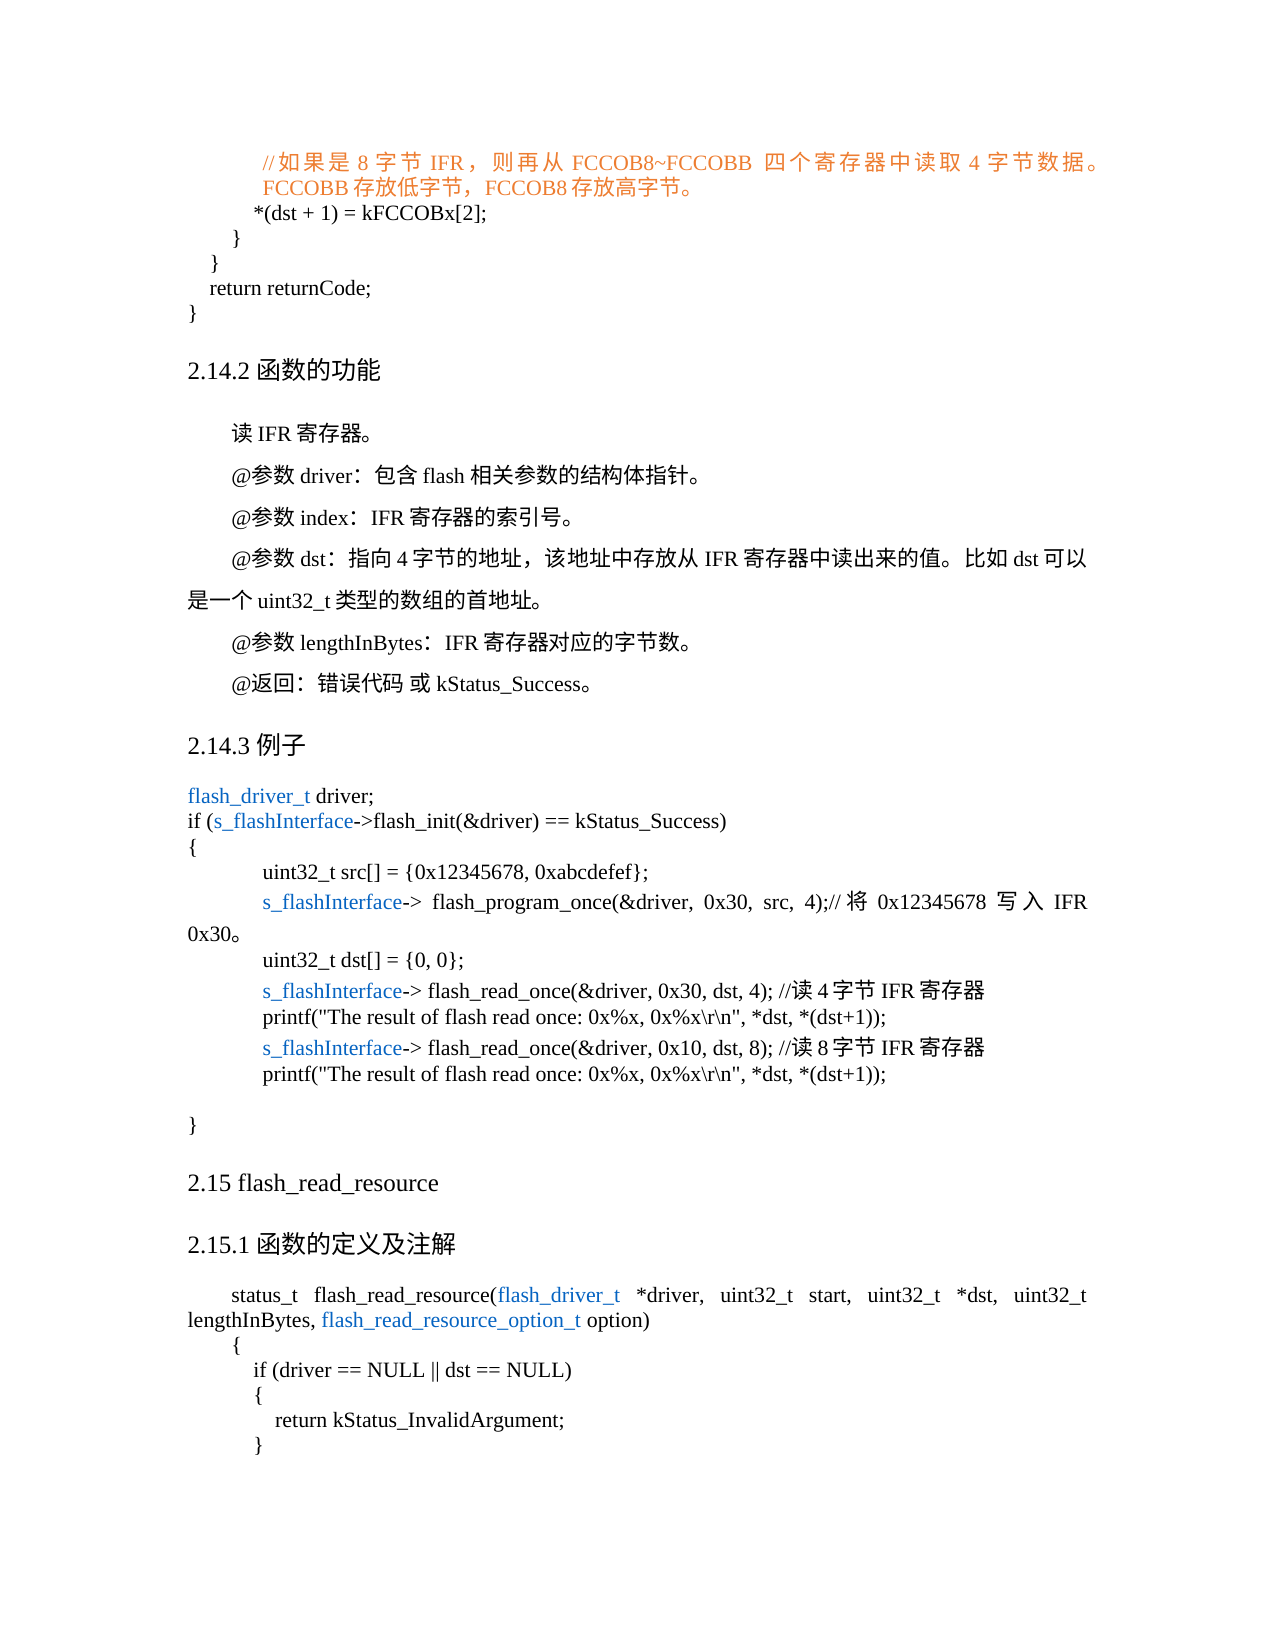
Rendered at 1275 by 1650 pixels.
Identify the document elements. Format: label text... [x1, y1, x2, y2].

text @参数 lengthInBytes：IFR寄存器对应的字节数。 [187, 617, 1087, 658]
text @返回：错误代码 或 kStatus_Success。 [187, 658, 1087, 700]
text uint32_t dst[] = {0, 0}; [187, 947, 1087, 973]
text { [187, 834, 1087, 859]
text *(dst + 1) = kFCCOBx[2]; [187, 200, 1087, 225]
text { [187, 1383, 1087, 1408]
text uint32_t src[] = {0x12345678, 0xabcdefef}; [187, 859, 1087, 884]
text 2.14.2 函数的功能 [187, 346, 1087, 387]
text } [187, 250, 1087, 275]
text } [187, 1112, 1087, 1137]
text } [187, 1433, 1087, 1458]
text return returnCode; [187, 275, 1087, 300]
text s_flashInterface-> flash_program_once(&driver, 0x30, src, 4);//将0x12345678写入IFR 0x30。 [187, 884, 1087, 947]
text return kStatus_InvalidArgument; [187, 1408, 1087, 1433]
text 读IFR寄存器。 [187, 408, 1087, 450]
text status_t flash_read_resource(flash_driver_t *driver, uint32_t start, uint32_t *dst, uint32_t lengthInBytes, flash_read_resource_option_t option) [187, 1283, 1087, 1333]
text @参数dst：指向4字节的地址，该地址中存放从IFR寄存器中读出来的值。比如dst可以是一个uint32_t类型的数组的首地址。 [187, 533, 1087, 617]
text flash_driver_t driver; [187, 783, 1087, 808]
text { [187, 1333, 1087, 1358]
text @参数 index：IFR寄存器的索引号。 [187, 492, 1087, 533]
text s_flashInterface-> flash_read_once(&driver, 0x10, dst, 8); //读8字节IFR寄存器 [187, 1029, 1087, 1061]
text 2.15.1 函数的定义及注解 [187, 1220, 1087, 1262]
text } [187, 225, 1087, 250]
text @参数 driver：包含flash 相关参数的结构体指针。 [187, 450, 1087, 492]
text if (s_flashInterface->flash_init(&driver) == kStatus_Success) [187, 808, 1087, 834]
text printf("The result of flash read once: 0x%x, 0x%x\r\n", *dst, *(dst+1)); [187, 1004, 1087, 1029]
text 2.14.3 例子 [187, 721, 1087, 762]
text printf("The result of flash read once: 0x%x, 0x%x\r\n", *dst, *(dst+1)); [187, 1061, 1087, 1086]
text if (driver == NULL || dst == NULL) [187, 1358, 1087, 1383]
text s_flashInterface-> flash_read_once(&driver, 0x30, dst, 4); //读4字节IFR寄存器 [187, 973, 1087, 1004]
text //如果是8字节IFR，则再从FCCOB8~FCCOBB 四个寄存器中读取4字节数据。FCCOBB存放低字节，FCCOB8存放高字节。 [262, 150, 1087, 200]
text } [187, 300, 1087, 325]
text 2.15 flash_read_resource [187, 1158, 1087, 1199]
